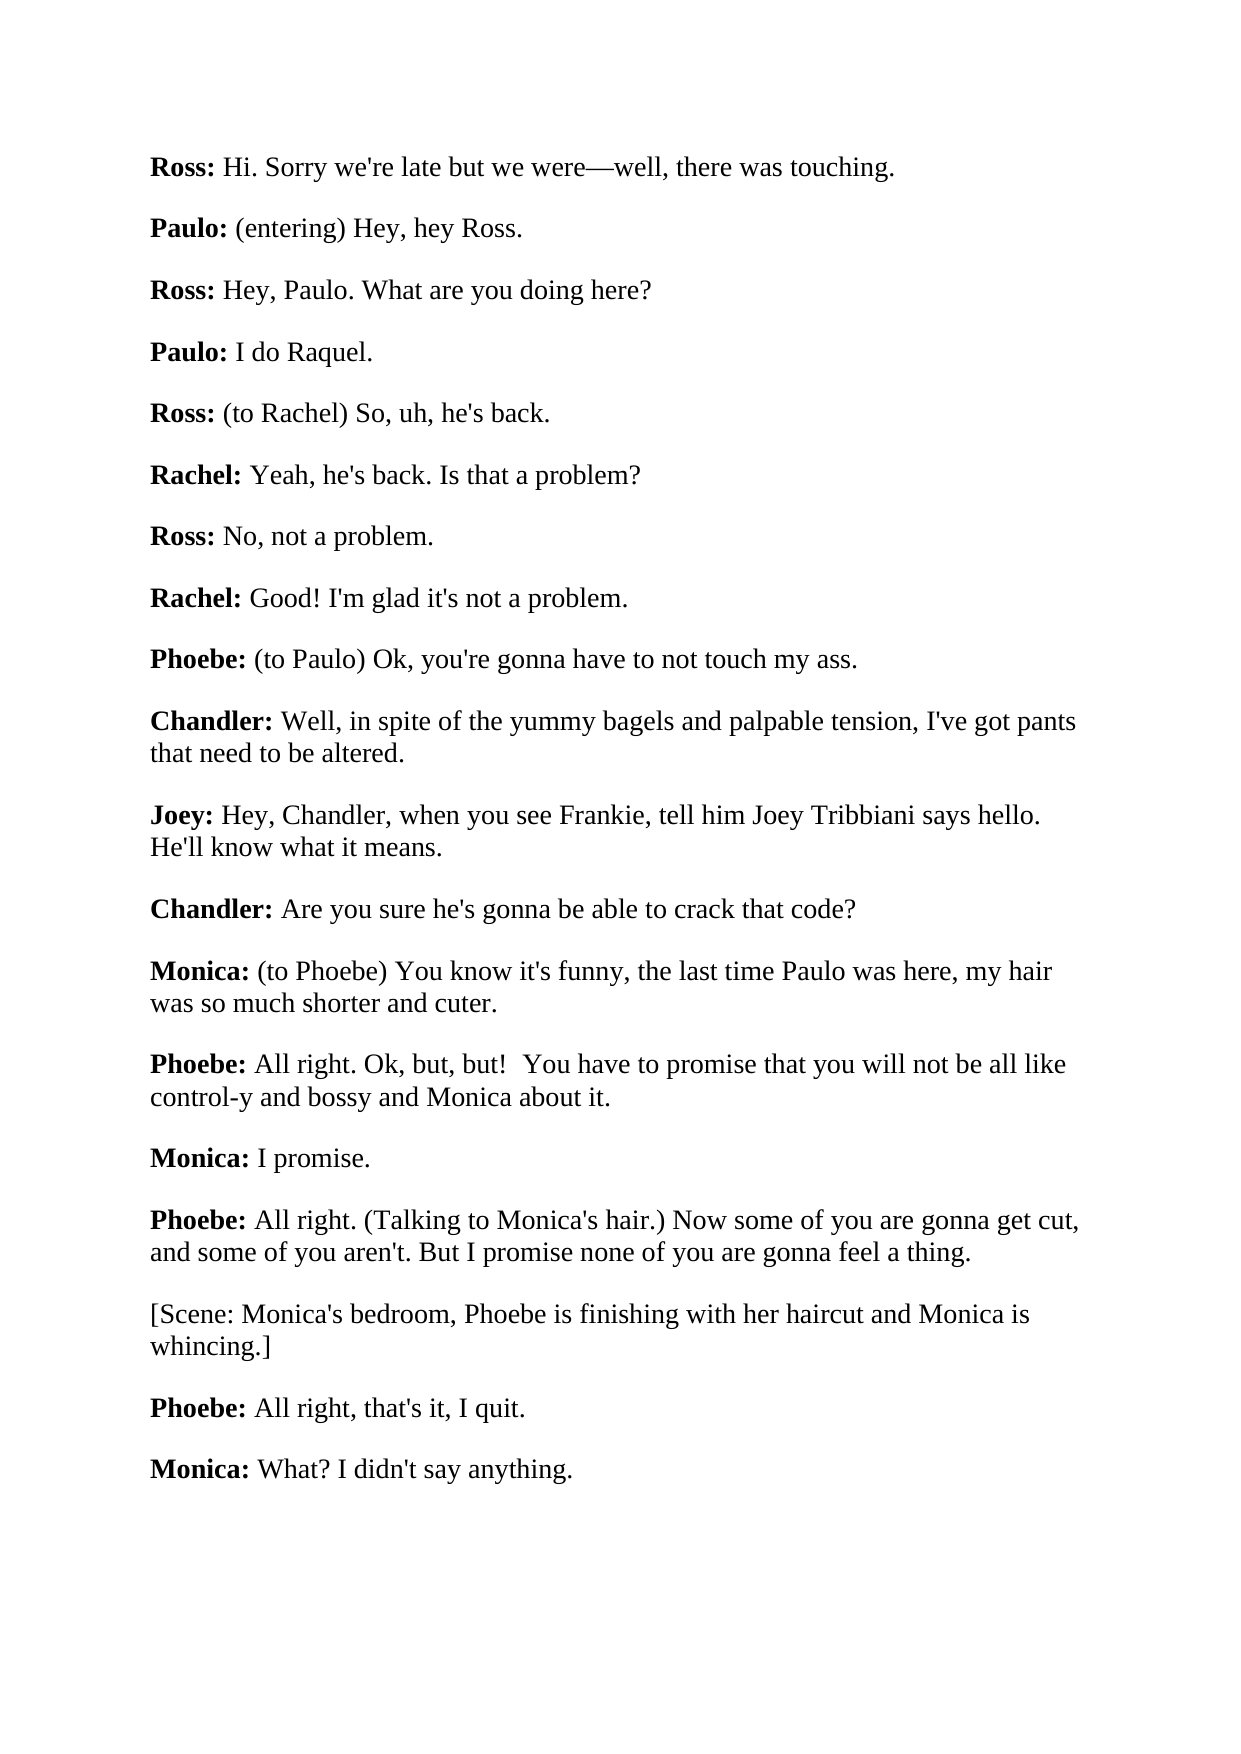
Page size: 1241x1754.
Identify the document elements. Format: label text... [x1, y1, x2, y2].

text Paulo: (entering) Hey, hey Ross. [150, 212, 1090, 244]
text Rachel: Yeah, he's back. Is that a problem? [150, 458, 1090, 490]
text Rachel: Good! I'm glad it's not a problem. [150, 581, 1090, 613]
text Monica: I promise. [150, 1141, 1090, 1174]
text Ross: (to Rachel) So, uh, he's back. [150, 396, 1090, 429]
text Phoebe: All right, that's it, I quit. [150, 1391, 1090, 1423]
text Joey: Hey, Chandler, when you see Frankie, tell him Joey Tribbiani says hello. He'll know what it means. [150, 798, 1090, 863]
text Ross: Hey, Paulo. What are you doing here? [150, 273, 1090, 306]
text Phoebe: All right. Ok, but, but! You have to promise that you will not be all like control-y and bossy and Monica about it. [150, 1047, 1090, 1112]
text Monica: What? I didn't say anything. [150, 1452, 1090, 1485]
text Monica: (to Phoebe) You know it's funny, the last time Paulo was here, my hair was so much shorter and cuter. [150, 953, 1090, 1018]
text Paulo: I do Raquel. [150, 335, 1090, 367]
text Phoebe: (to Paulo) Ok, you're gonna have to not touch my ass. [150, 642, 1090, 675]
text Chandler: Are you sure he's gonna be able to crack that code? [150, 892, 1090, 924]
text Ross: Hi. Sorry we're late but we were—well, there was touching. [150, 150, 1090, 182]
text Phoebe: All right. (Talking to Monica's hair.) Now some of you are gonna get cut, and some of you aren't. But I promise none of you are gonna feel a thing. [150, 1203, 1090, 1268]
text Ross: No, not a problem. [150, 519, 1090, 552]
text [Scene: Monica's bedroom, Phoebe is finishing with her haircut and Monica is whincing.] [150, 1297, 1090, 1362]
text Chandler: Well, in spite of the yummy bagels and palpable tension, I've got pants that need to be altered. [150, 704, 1090, 769]
